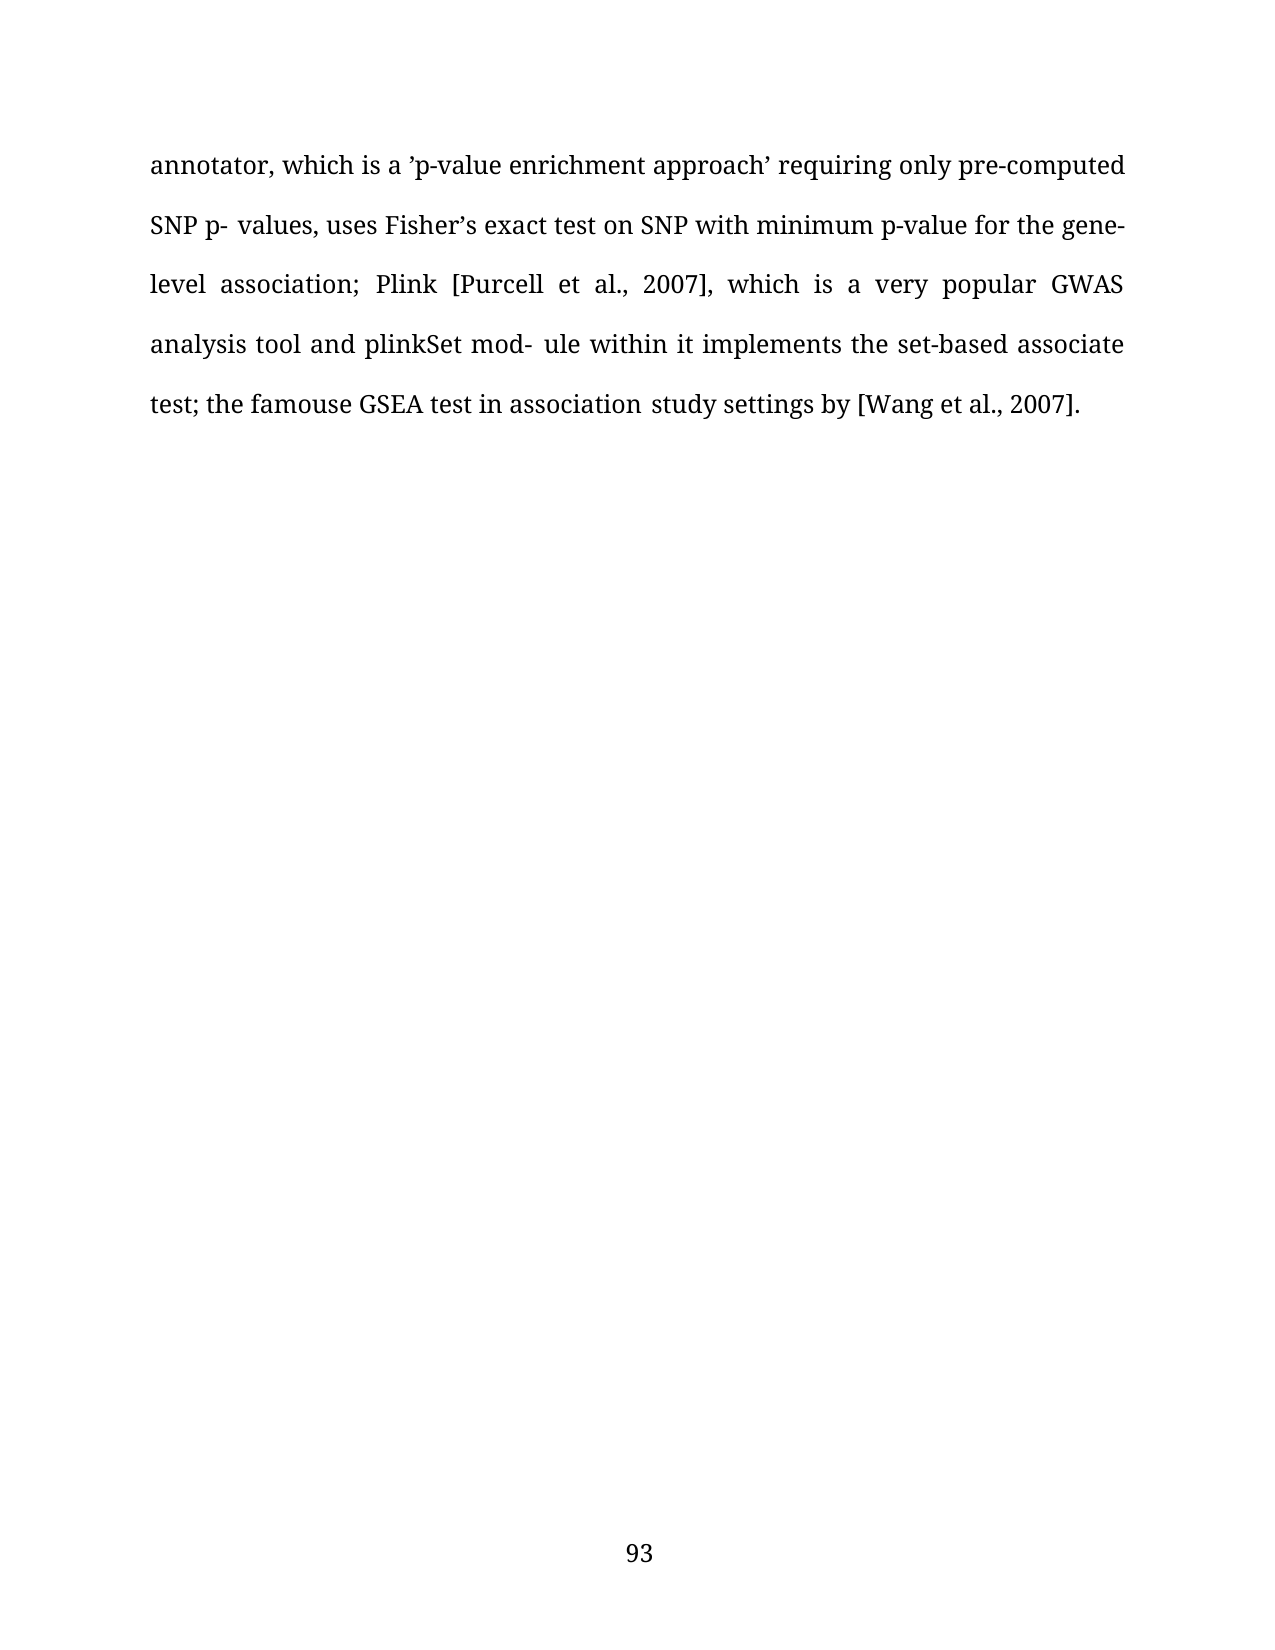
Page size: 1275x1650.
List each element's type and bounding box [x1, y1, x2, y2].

text [150, 148, 1125, 420]
